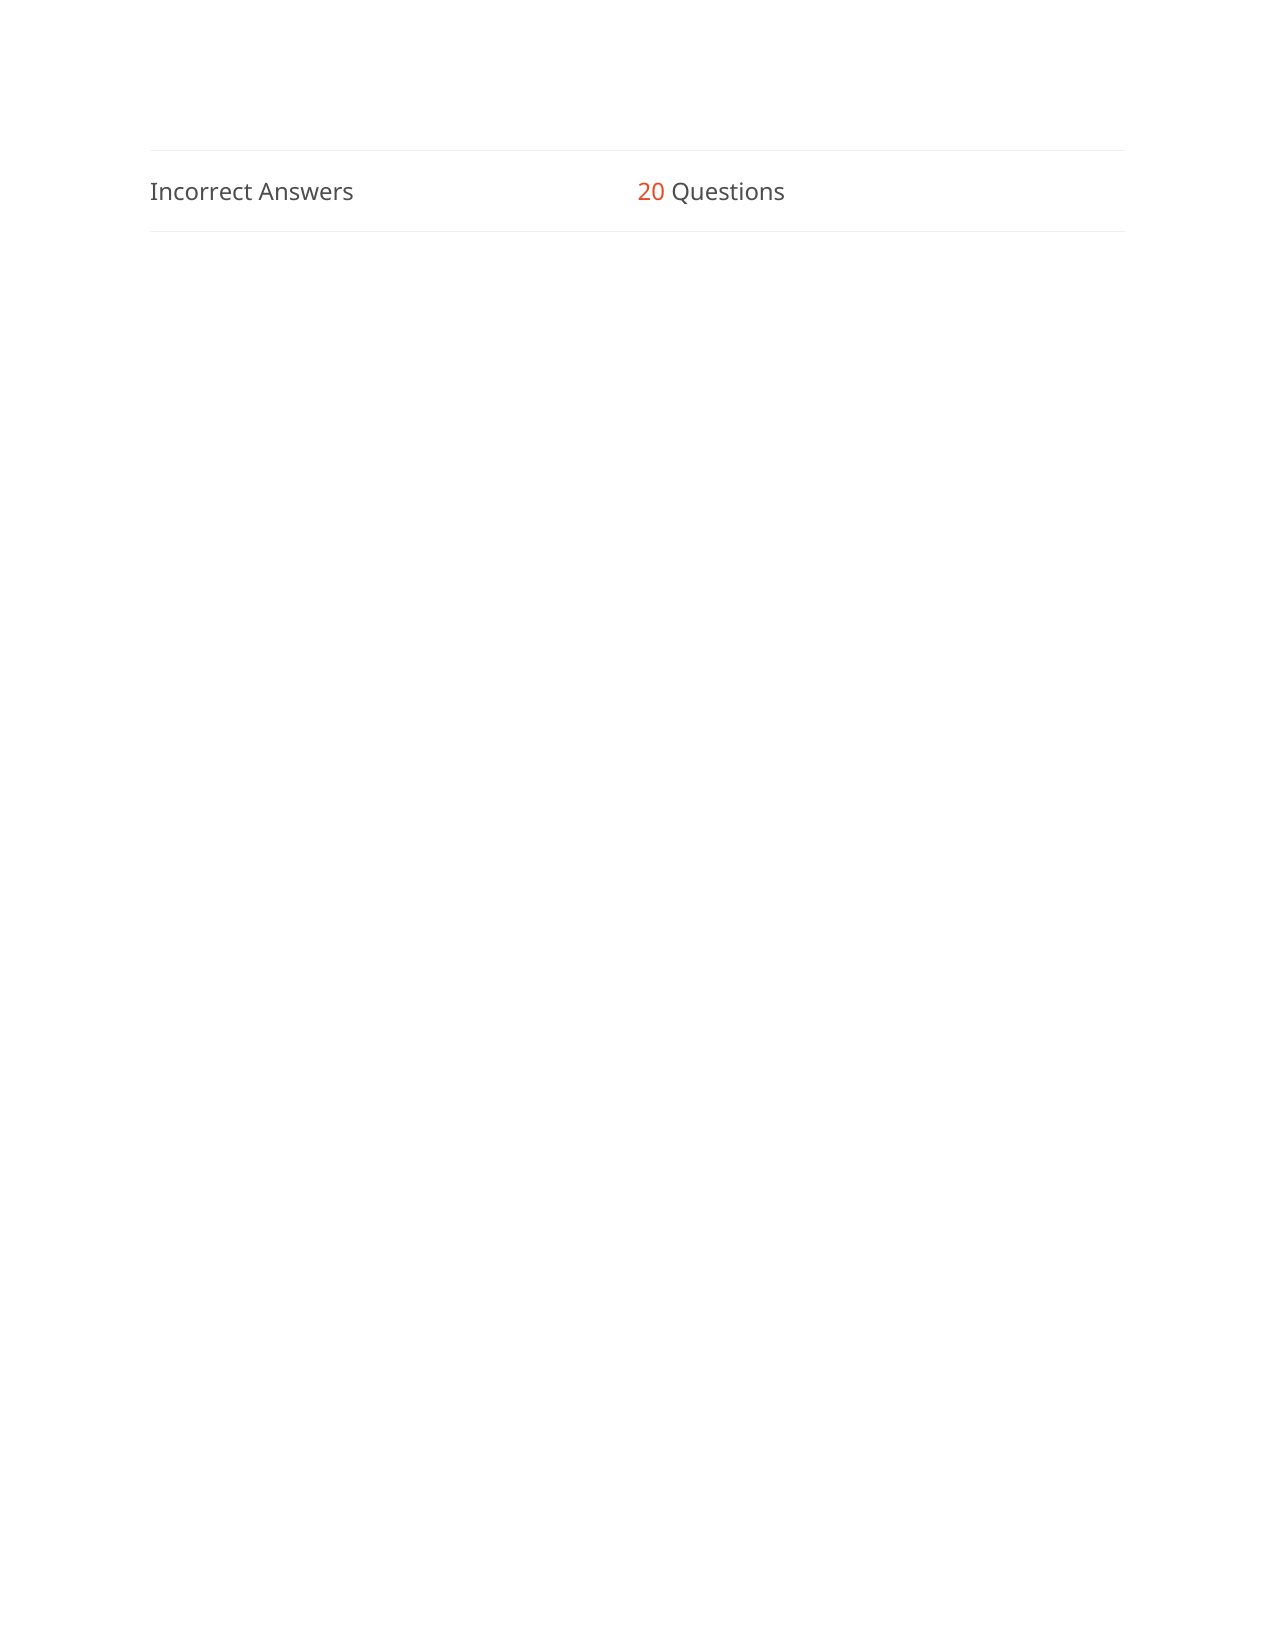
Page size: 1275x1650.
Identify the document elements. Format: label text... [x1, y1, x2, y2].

table_cell 20 Questions [638, 151, 1125, 231]
table_cell Incorrect Answers [150, 151, 637, 231]
